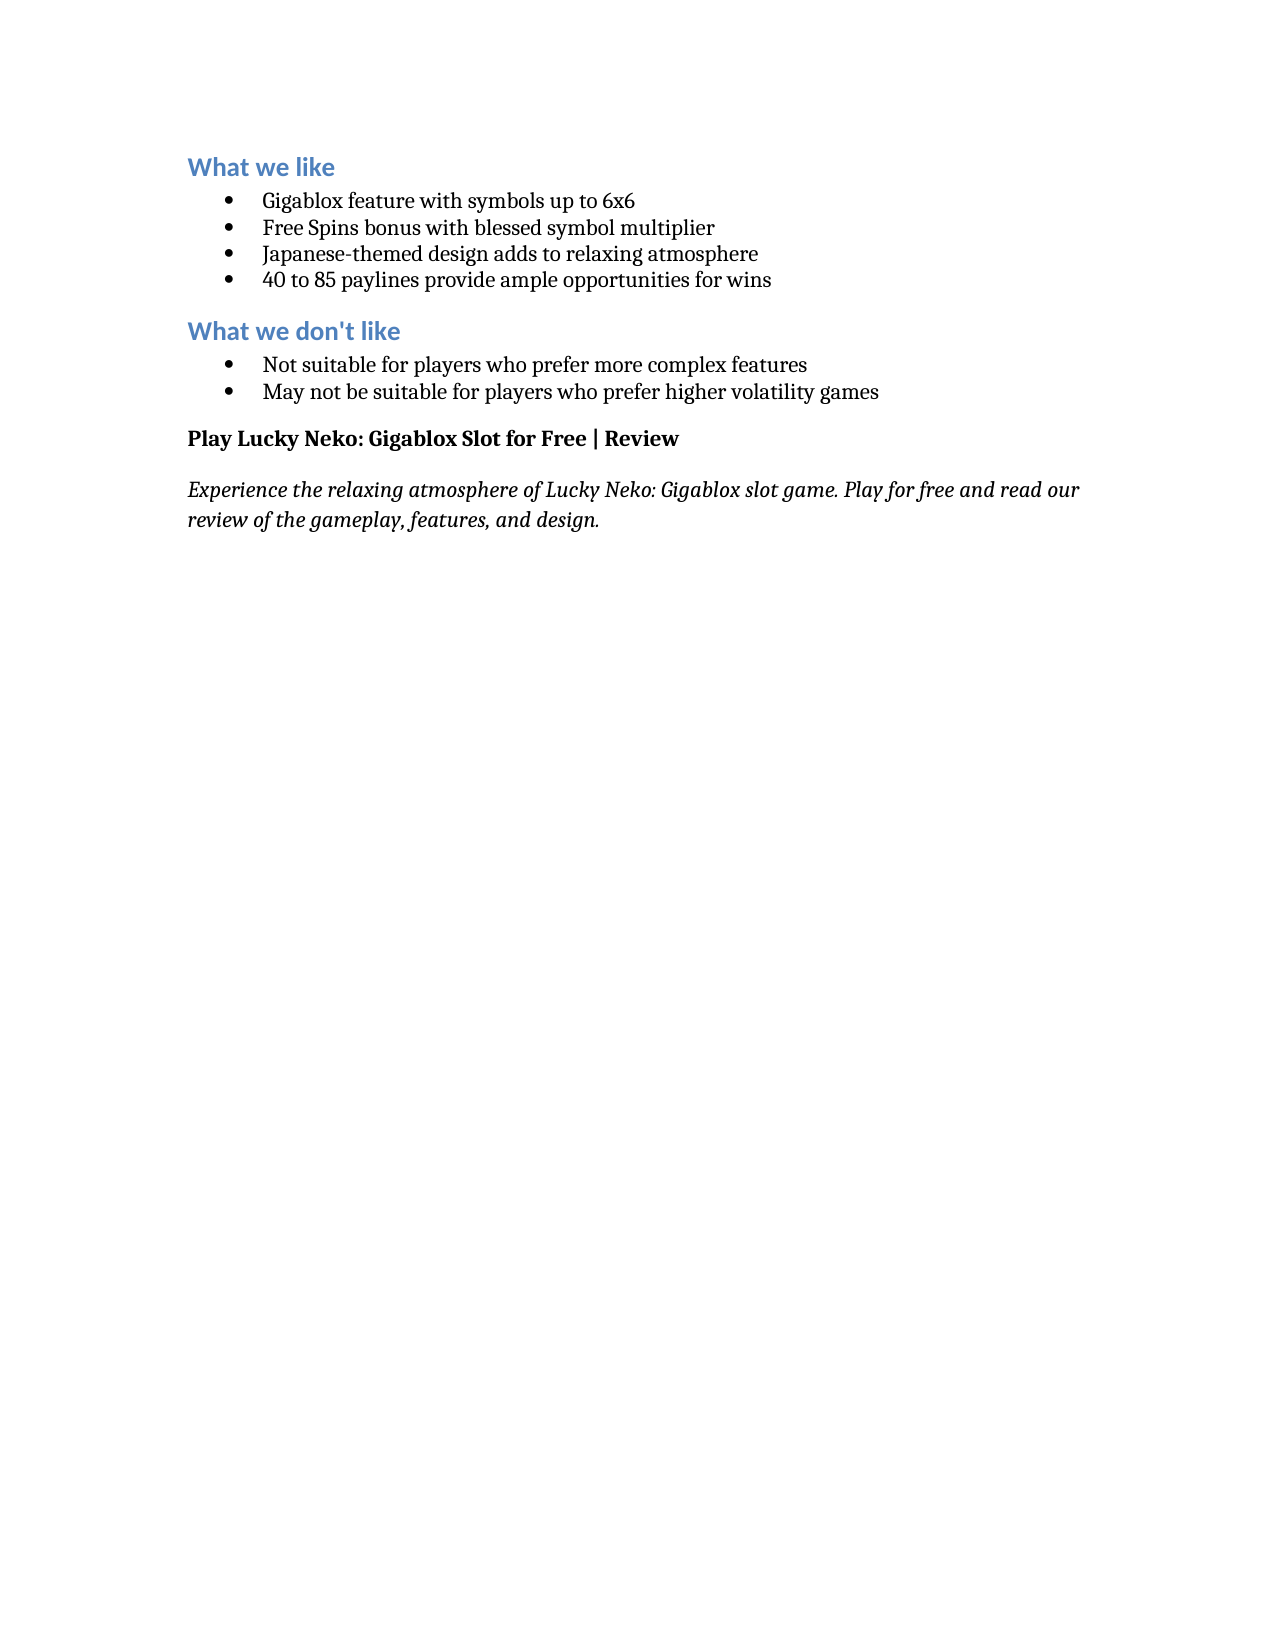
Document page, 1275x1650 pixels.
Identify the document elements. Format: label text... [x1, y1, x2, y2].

list Gigablox feature with symbols up to 6x6 [225, 188, 1087, 214]
list Not suitable for players who prefer more complex features [225, 352, 1087, 378]
list Free Spins bonus with blessed symbol multiplier [225, 214, 1087, 241]
text Experience the relaxing atmosphere of Lucky Neko: Gigablox slot game. Play for free and read our review of the gameplay, features, and design. [187, 477, 1087, 533]
list May not be suitable for players who prefer higher volatility games [225, 378, 1087, 405]
subtitle What we like [187, 150, 1087, 183]
subtitle What we don't like [187, 314, 1087, 347]
list Japanese-themed design adds to relaxing atmosphere [225, 241, 1087, 267]
text Play Lucky Neko: Gigablox Slot for Free | Review [187, 426, 1087, 452]
list 40 to 85 paylines provide ample opportunities for wins [225, 267, 1087, 293]
